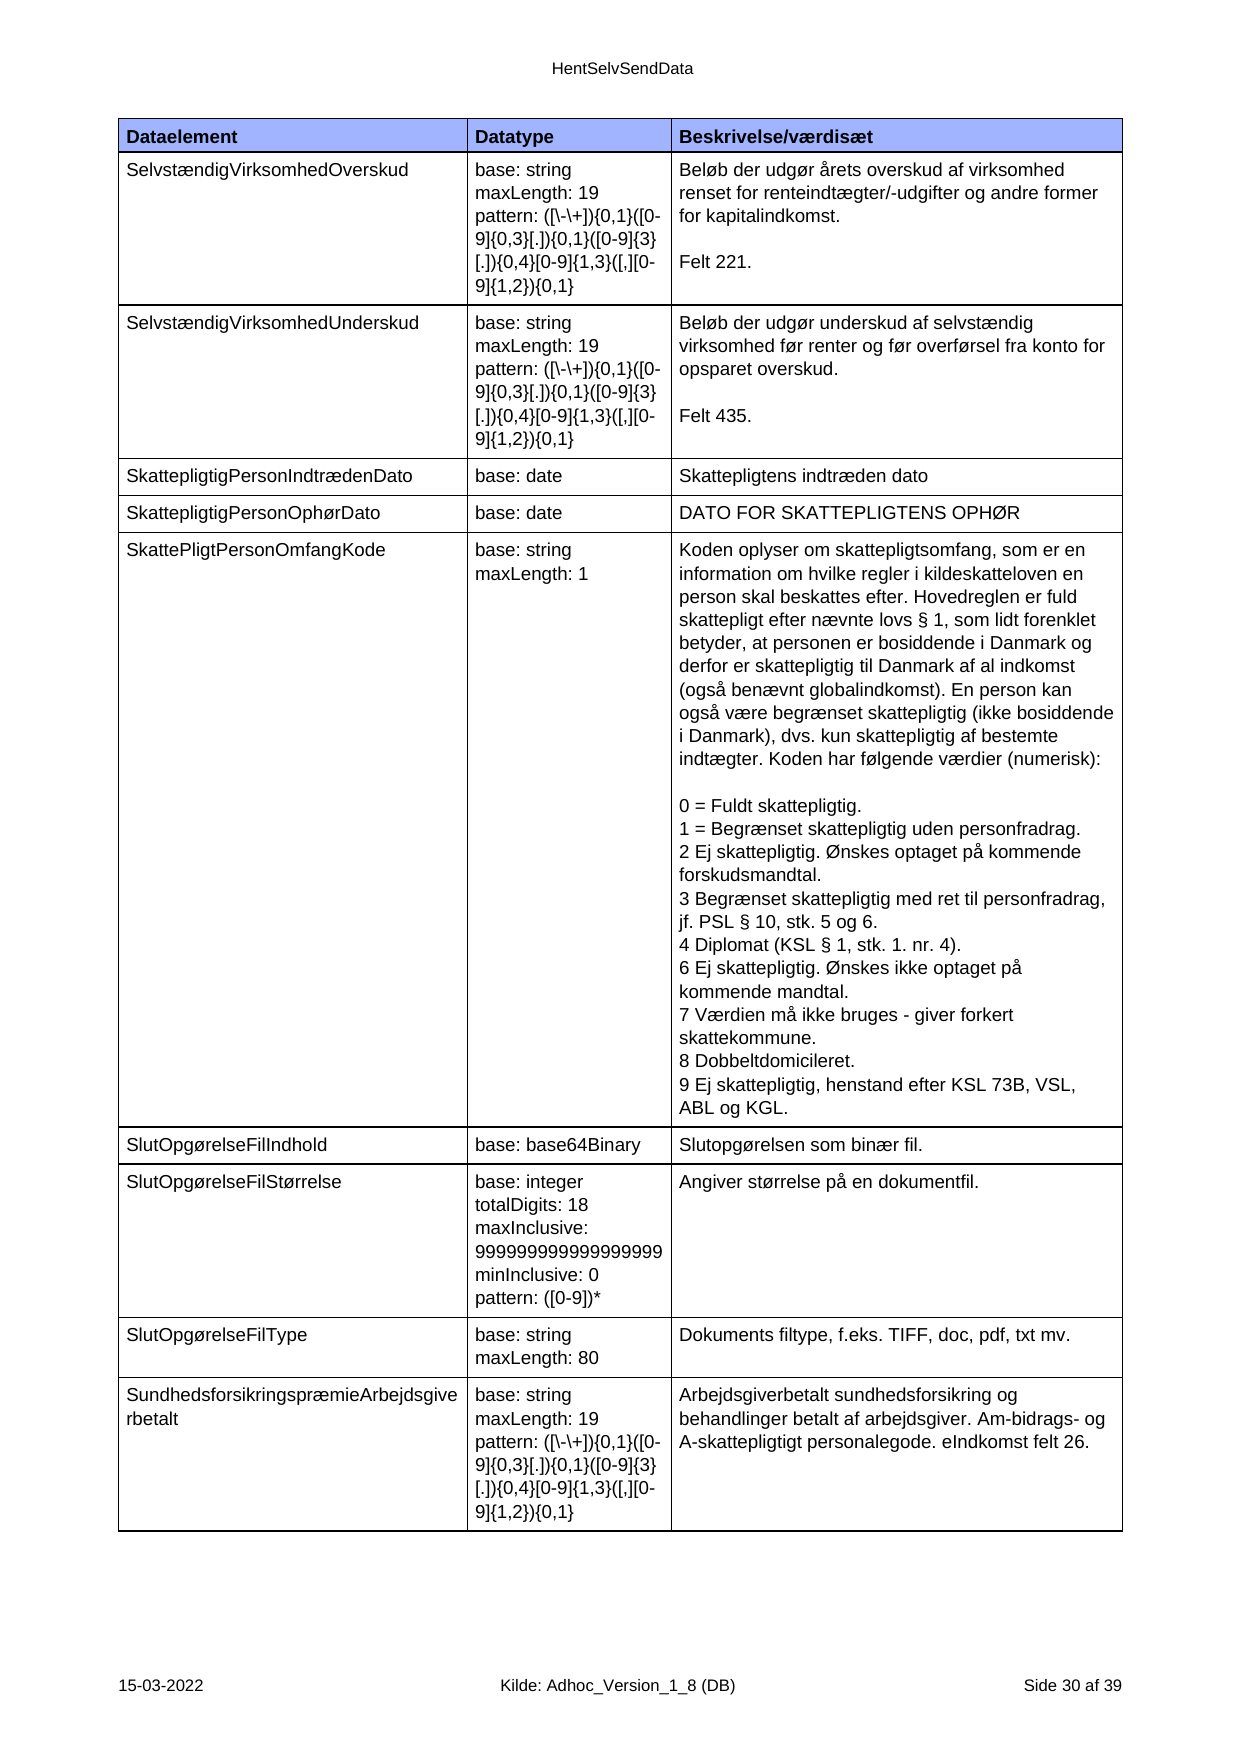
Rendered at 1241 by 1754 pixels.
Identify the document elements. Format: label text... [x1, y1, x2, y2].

table_cell SlutOpgørelseFilStørrelse [119, 1165, 467, 1316]
table_cell base: base64Binary [468, 1128, 671, 1163]
table_cell Skattepligtens indtræden dato [672, 459, 1122, 494]
table_cell base: date [468, 459, 671, 494]
table_cell base: string maxLength: 80 [468, 1318, 671, 1377]
table_cell base: integer totalDigits: 18 maxInclusive: 999999999999999999 minInclusive: 0 pattern: ([0-9])* [468, 1165, 671, 1316]
table_cell base: string maxLength: 1 [468, 533, 671, 1126]
table_cell base: string maxLength: 19 pattern: ([\-\+]){0,1}([0-9]{0,3}[.]){0,1}([0-9]{3}[.]){0,4}[0-9]{1,3}([,][0-9]{1,2}){0,1} [468, 153, 671, 304]
table_cell SkattepligtigPersonIndtrædenDato [119, 459, 467, 494]
table_header Dataelement [119, 119, 467, 151]
table_cell SlutOpgørelseFilType [119, 1318, 467, 1377]
table_cell Slutopgørelsen som binær fil. [672, 1128, 1122, 1163]
table_cell Angiver størrelse på en dokumentfil. [672, 1165, 1122, 1316]
table_header Datatype [468, 119, 671, 151]
table_cell SelvstændigVirksomhedUnderskud [119, 306, 467, 457]
table_cell Arbejdsgiverbetalt sundhedsforsikring og behandlinger betalt af arbejdsgiver. Am-bidrags- og A-skattepligtigt personalegode. eIndkomst felt 26. [672, 1378, 1122, 1530]
table_cell DATO FOR SKATTEPLIGTENS OPHØR [672, 496, 1122, 532]
table_cell SkattepligtigPersonOphørDato [119, 496, 467, 532]
table_header Beskrivelse/værdisæt [672, 119, 1122, 151]
table_cell base: date [468, 496, 671, 532]
table_cell SlutOpgørelseFilIndhold [119, 1128, 467, 1163]
table_cell Beløb der udgør underskud af selvstændig virksomhed før renter og før overførsel fra konto for opsparet overskud. Felt 435. [672, 306, 1122, 457]
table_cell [468, 1378, 671, 1530]
table_cell Dokuments filtype, f.eks. TIFF, doc, pdf, txt mv. [672, 1318, 1122, 1377]
table_cell SkattePligtPersonOmfangKode [119, 533, 467, 1126]
table_cell Koden oplyser om skattepligtsomfang, som er en information om hvilke regler i kildeskatteloven en person skal beskattes efter. Hovedreglen er fuld skattepligt efter nævnte lovs § 1, som lidt forenklet betyder, at personen er bosiddende i Danmark og derfor er skattepligtig til Danmark af al indkomst (også benævnt globalindkomst). En person kan også være begrænset skattepligtig (ikke bosiddende i Danmark), dvs. kun skattepligtig af bestemte indtægter. Koden har følgende værdier (numerisk): 0 = Fuldt skattepligtig. 1 = Begrænset skattepligtig uden personfradrag. 2 Ej skattepligtig. Ønskes optaget på kommende forskudsmandtal. 3 Begrænset skattepligtig med ret til personfradrag, jf. PSL § 10, stk. 5 og 6. 4 Diplomat (KSL § 1, stk. 1. nr. 4). 6 Ej skattepligtig. Ønskes ikke optaget på kommende mandtal. 7 Værdien må ikke bruges - giver forkert skattekommune. 8 Dobbeltdomicileret. 9 Ej skattepligtig, henstand efter KSL 73B, VSL, ABL og KGL. [672, 533, 1122, 1126]
table_cell SundhedsforsikringspræmieArbejdsgiverbetalt [119, 1378, 467, 1530]
table_cell Beløb der udgør årets overskud af virksomhed renset for renteindtægter/-udgifter og andre former for kapitalindkomst. Felt 221. [672, 153, 1122, 304]
table_cell SelvstændigVirksomhedOverskud [119, 153, 467, 304]
table_cell base: string maxLength: 19 pattern: ([\-\+]){0,1}([0-9]{0,3}[.]){0,1}([0-9]{3}[.]){0,4}[0-9]{1,3}([,][0-9]{1,2}){0,1} [468, 306, 671, 457]
